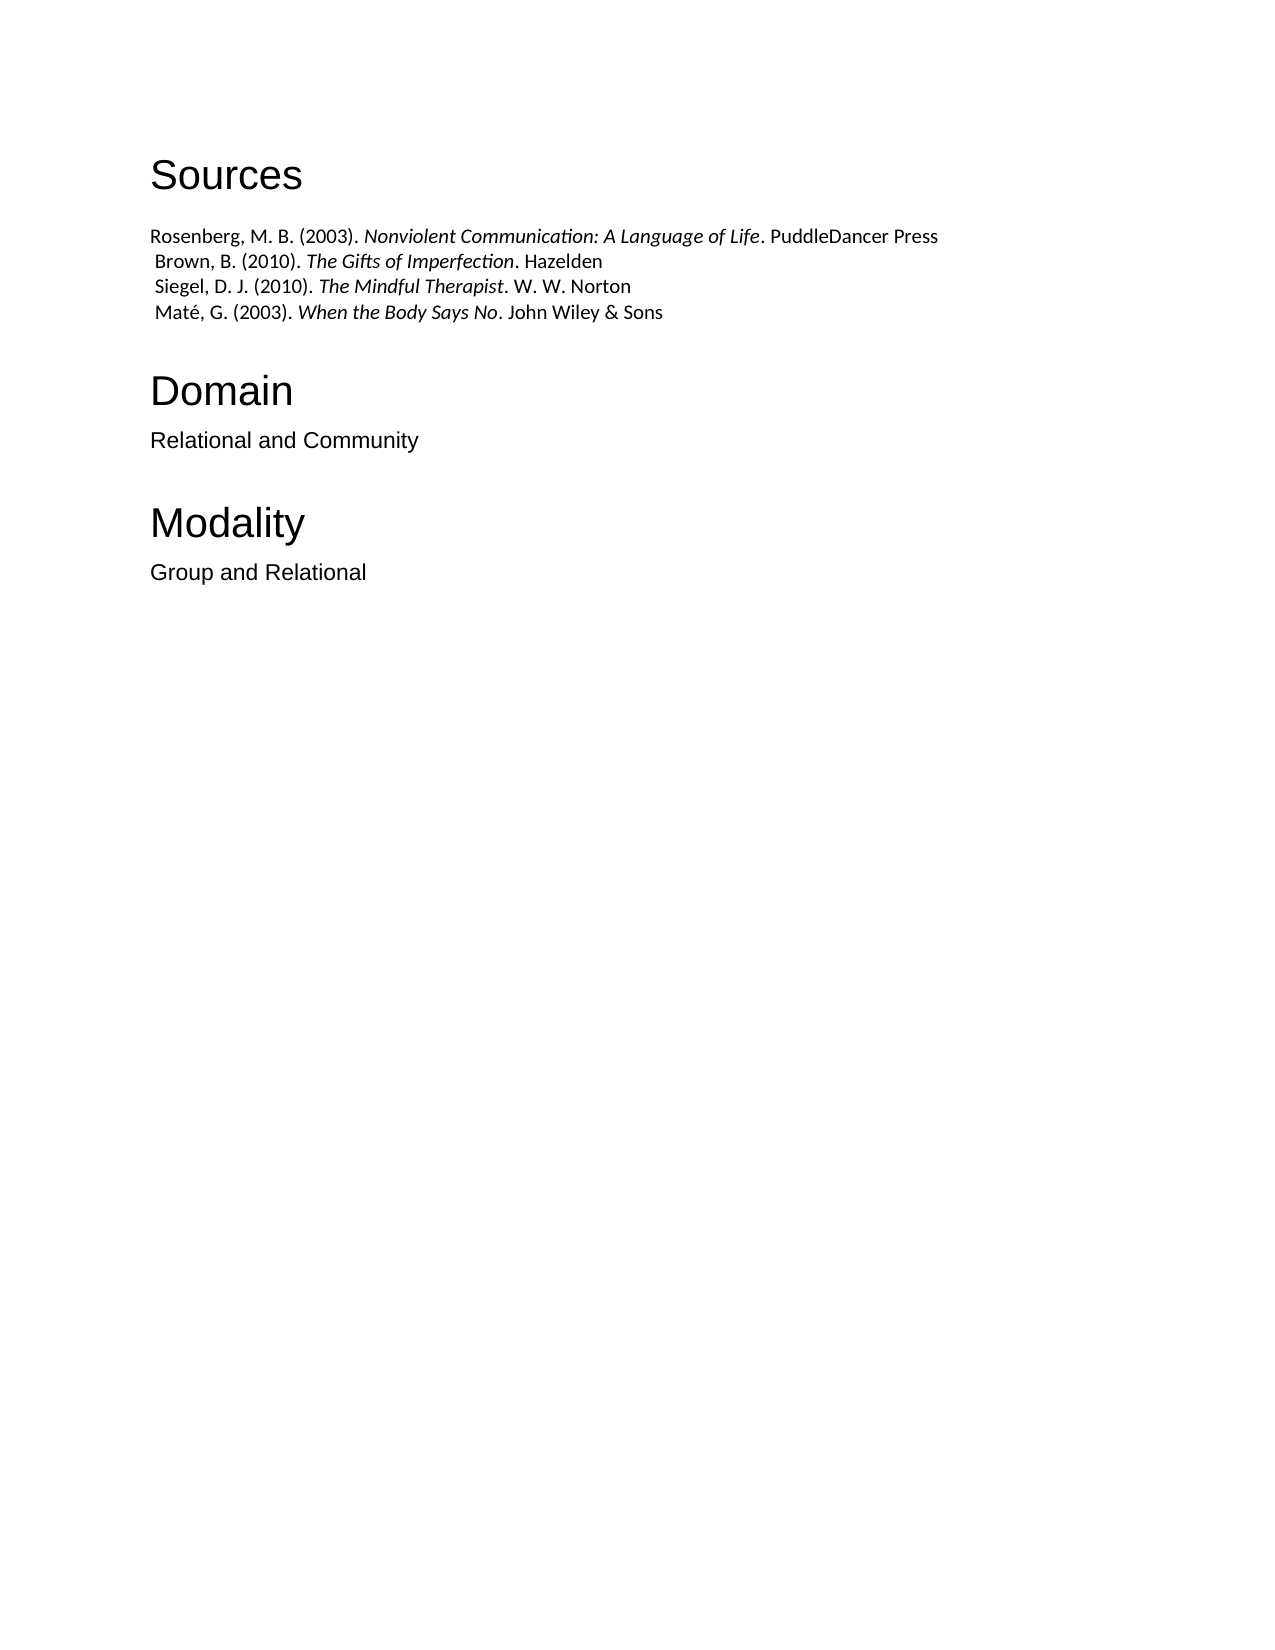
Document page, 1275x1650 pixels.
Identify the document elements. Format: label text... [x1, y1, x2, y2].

subtitle Modality [150, 498, 1125, 546]
subtitle Domain [150, 366, 1125, 414]
text Group and Relational [150, 559, 1125, 585]
text Rosenberg, M. B. (2003). Nonviolent Communication: A Language of Life. PuddleDancer Press Brown, B. (2010). The Gifts of Imperfection. Hazelden Siegel, D. J. (2010). The Mindful Therapist. W. W. Norton Maté, G. (2003). When the Body Says No. John Wiley & Sons [150, 223, 1125, 324]
text Relational and Community [150, 427, 1125, 453]
subtitle Sources [150, 150, 1125, 198]
